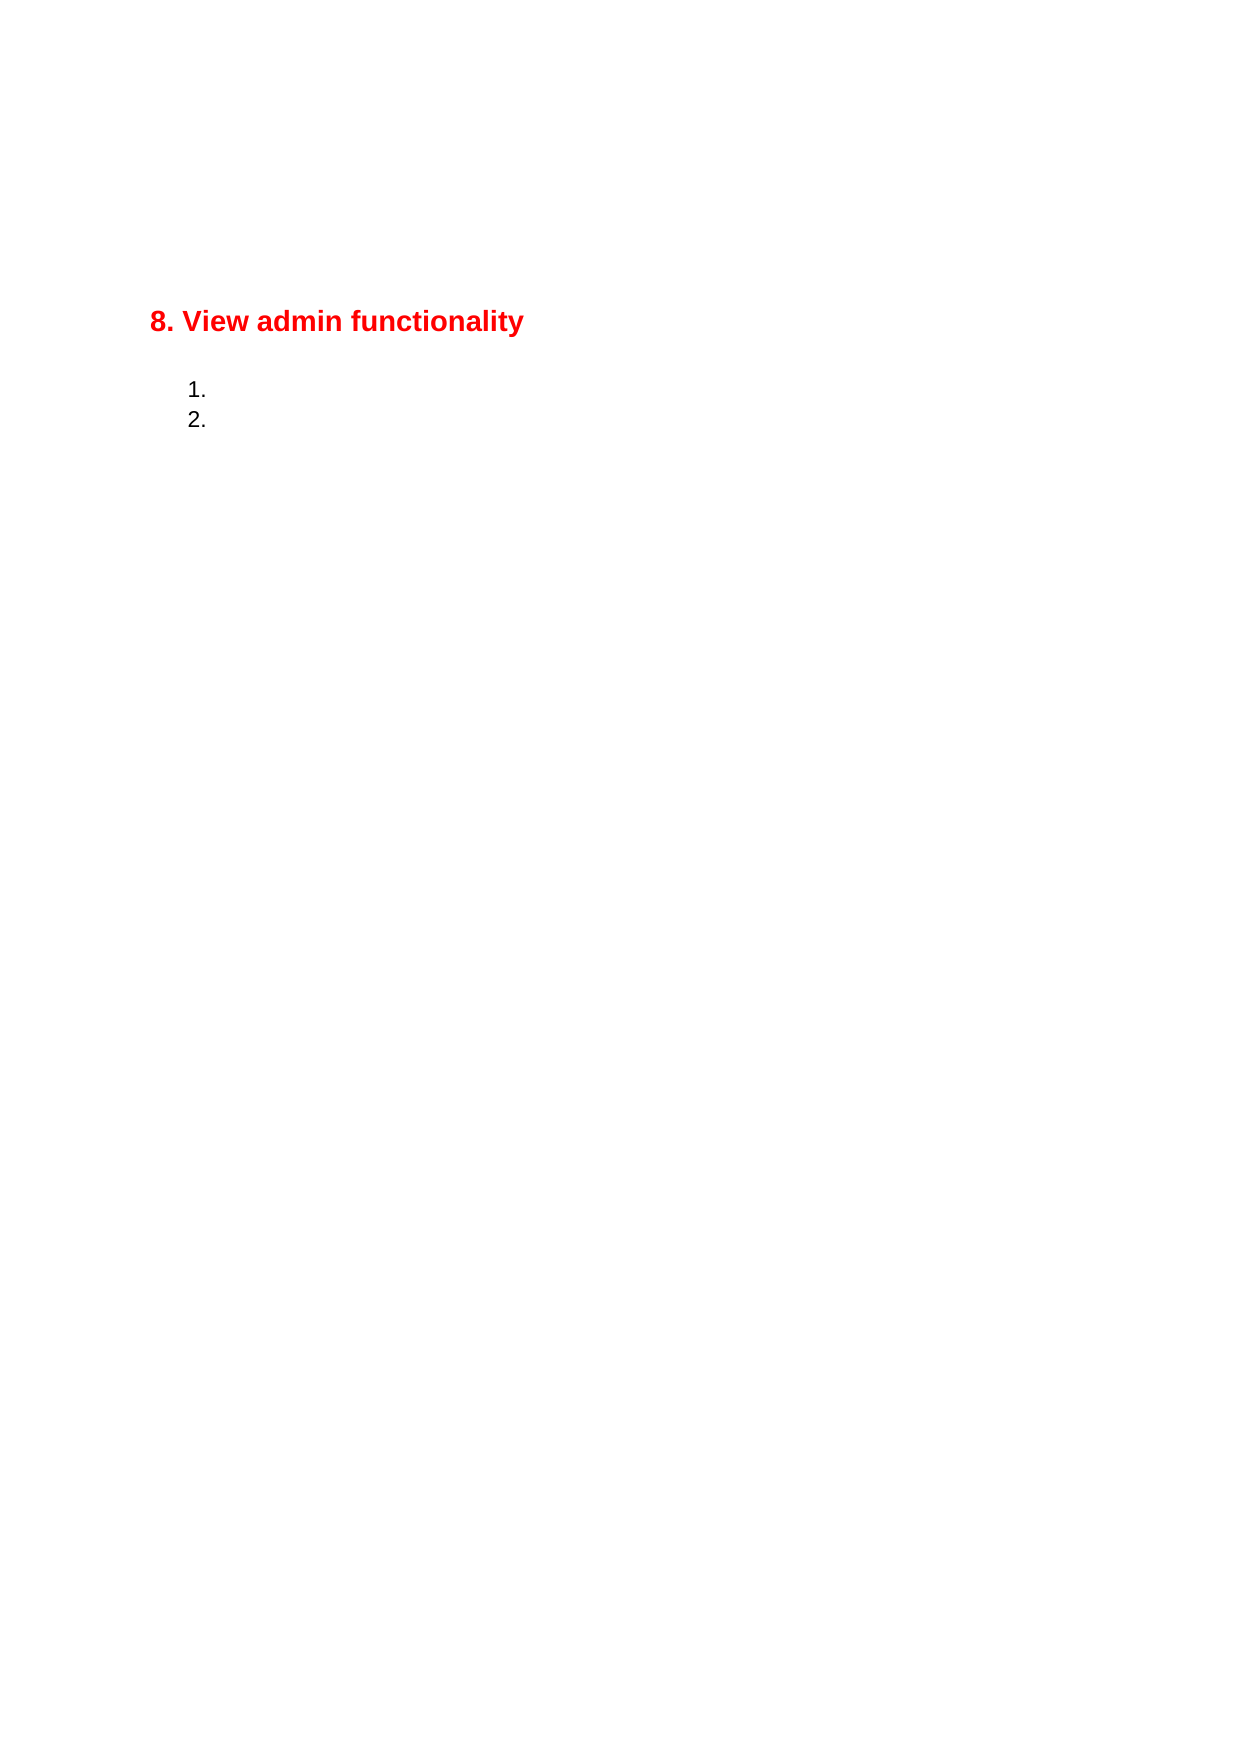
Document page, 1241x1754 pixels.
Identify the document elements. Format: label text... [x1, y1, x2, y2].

subtitle 8. View admin functionality [150, 304, 1090, 338]
